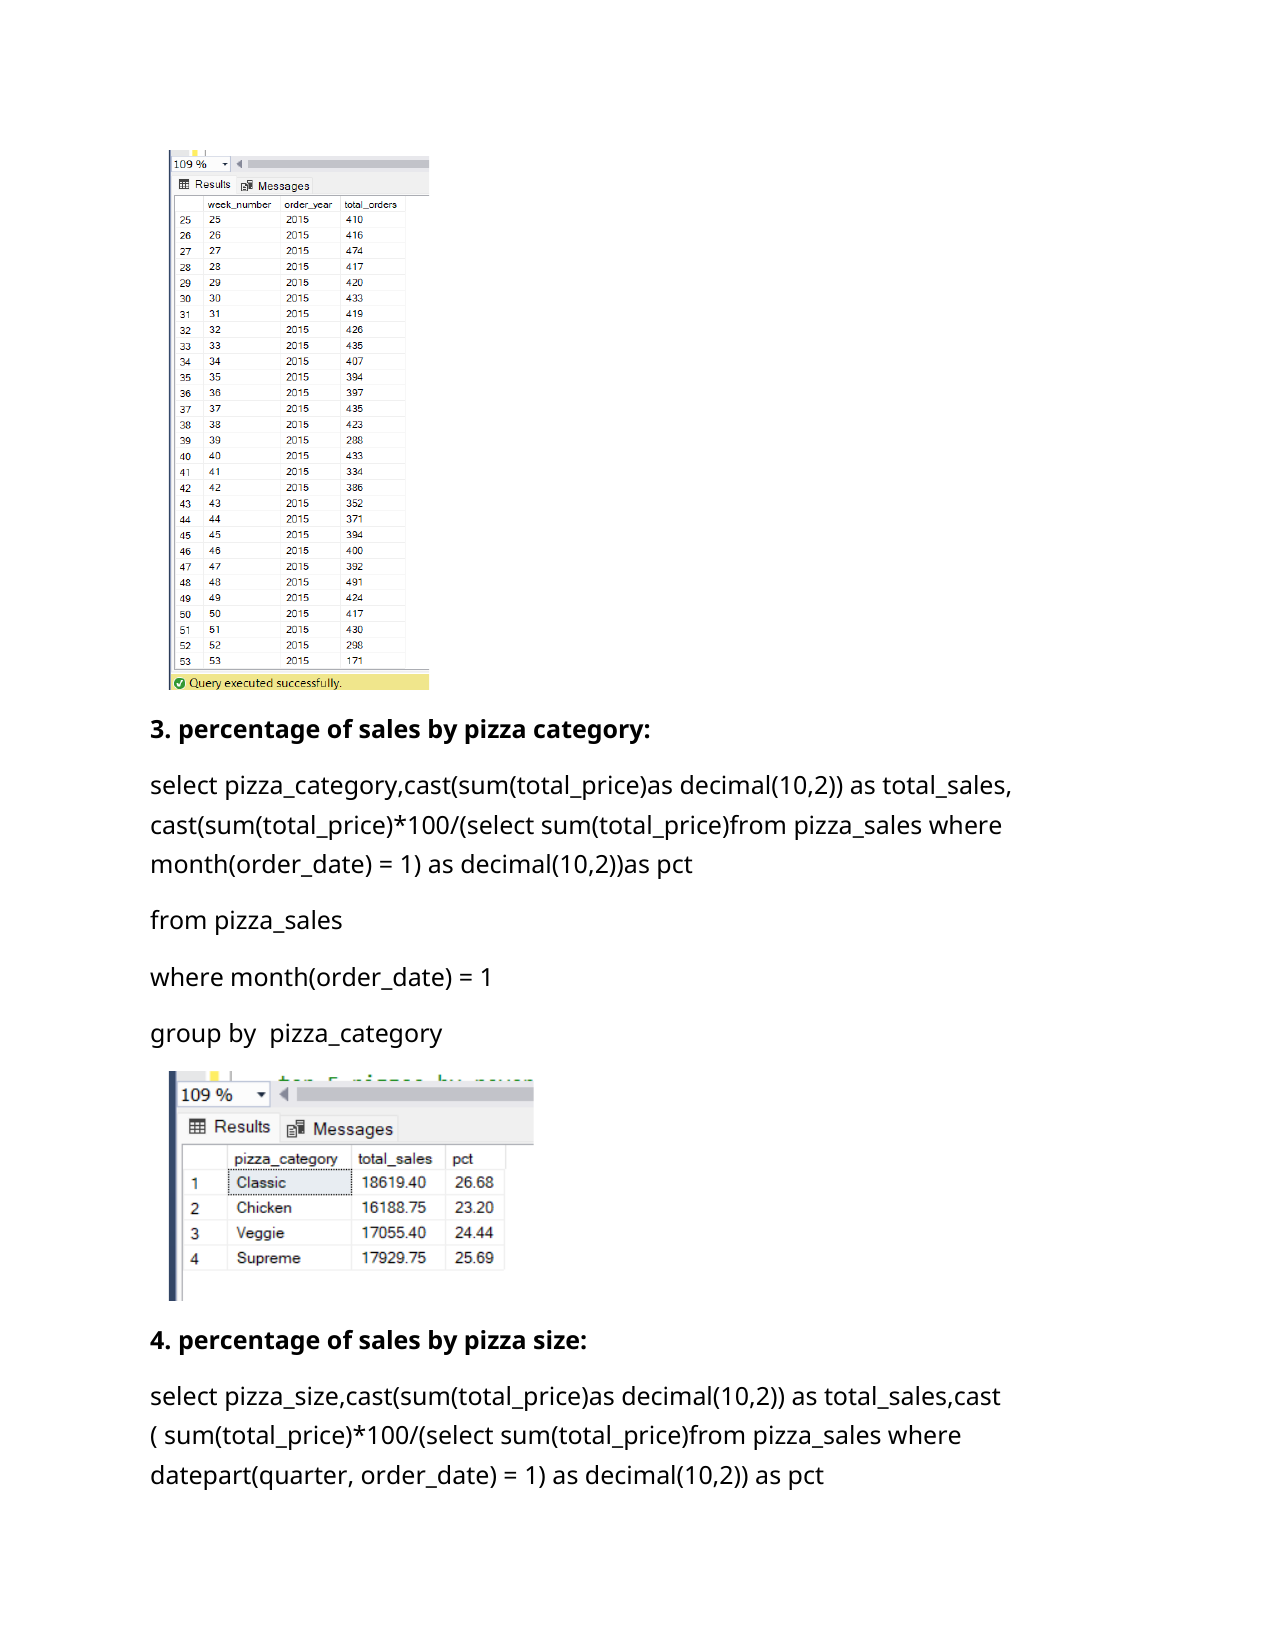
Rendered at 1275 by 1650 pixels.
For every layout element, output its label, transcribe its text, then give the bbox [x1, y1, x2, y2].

text 4. percentage of sales by pizza size: [150, 1322, 1125, 1356]
text 3. percentage of sales by pizza category: [150, 712, 1125, 746]
text select pizza_category,cast(sum(total_price)as decimal(10,2)) as total_sales, cast(sum(total_price)*100/(select sum(total_price)from pizza_sales where month(order_date) = 1) as decimal(10,2))as pct [150, 768, 1125, 881]
text select pizza_size,cast(sum(total_price)as decimal(10,2)) as total_sales,cast ( sum(total_price)*100/(select sum(total_price)from pizza_sales where datepart(quarter, order_date) = 1) as decimal(10,2)) as pct [150, 1378, 1125, 1491]
text group by pizza_category [150, 1015, 1125, 1049]
text where month(order_date) = 1 [150, 959, 1125, 993]
text from pizza_sales [150, 903, 1125, 937]
